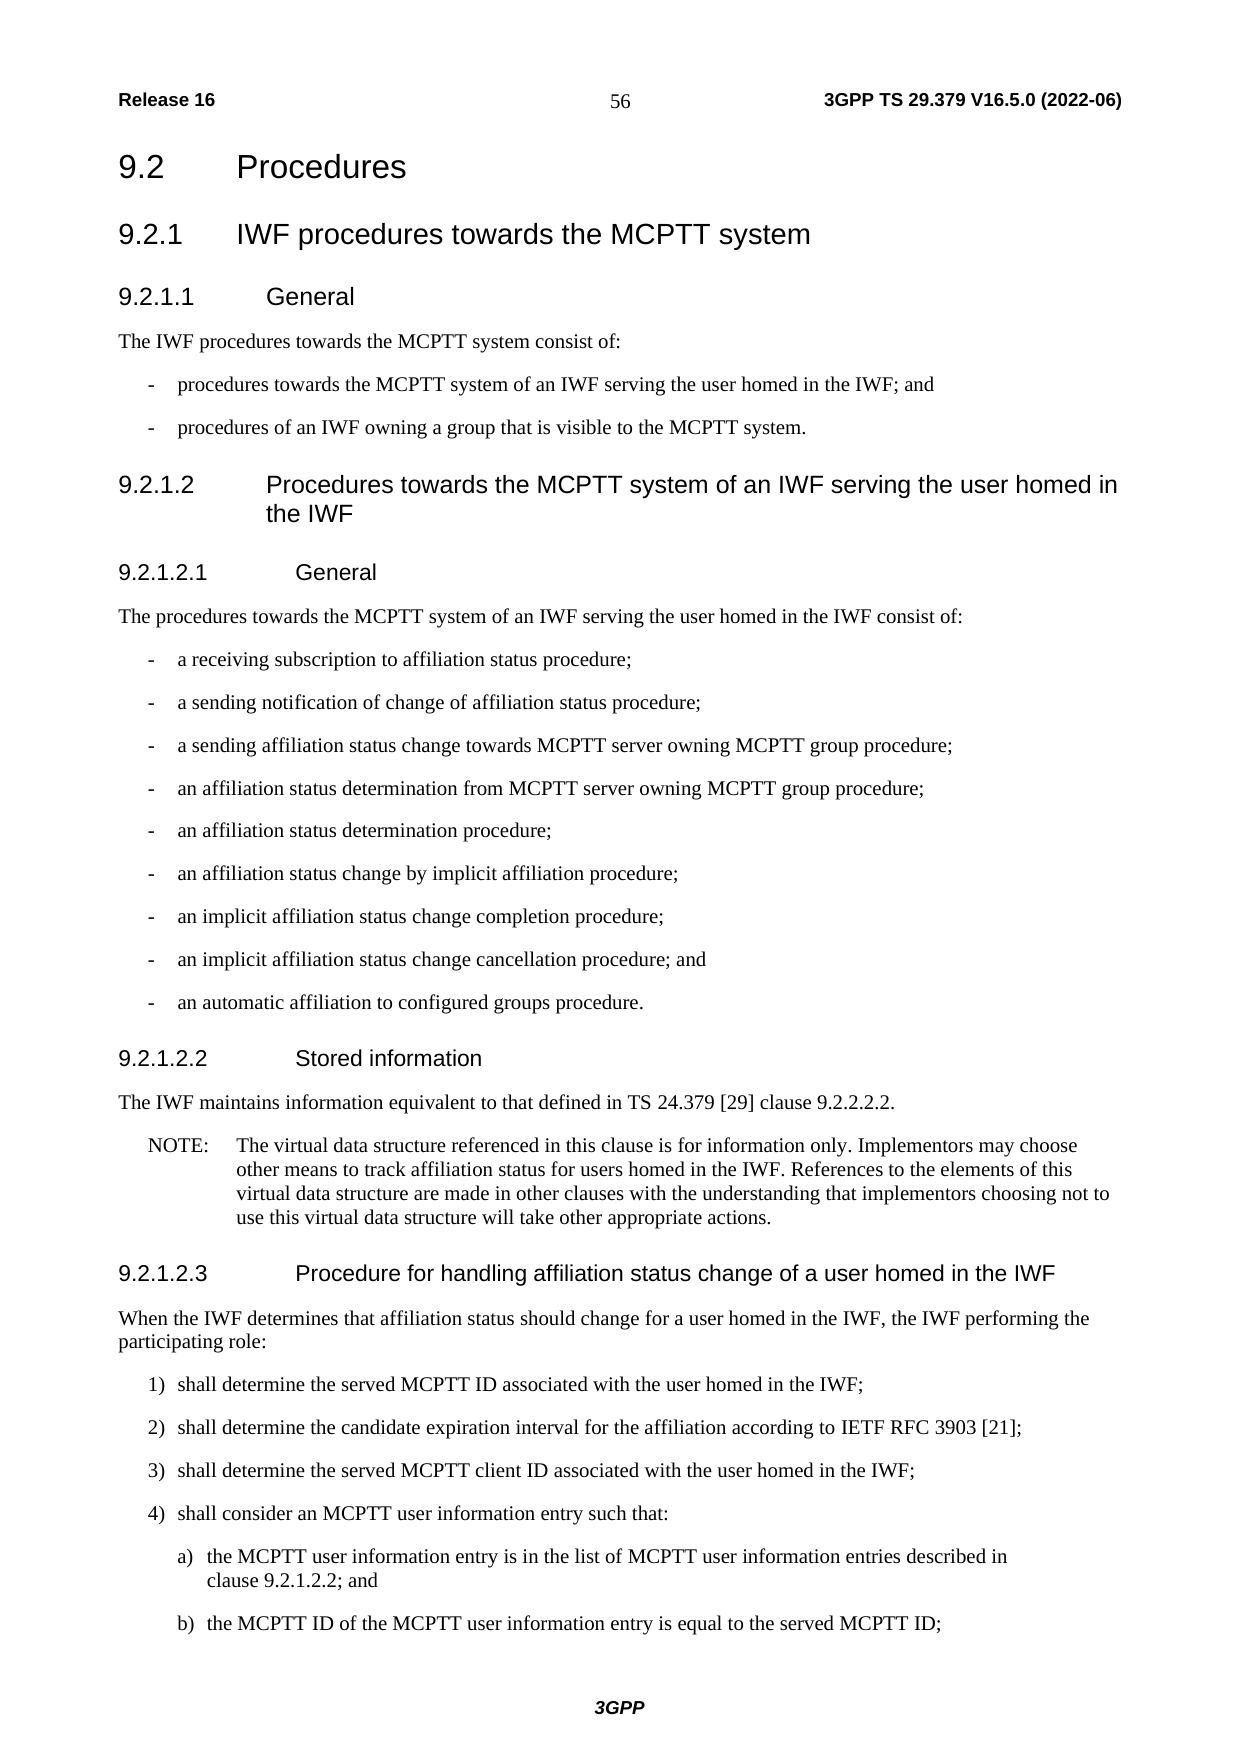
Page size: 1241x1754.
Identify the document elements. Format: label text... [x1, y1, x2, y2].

text 1) shall determine the served MCPTT ID associated with the user homed in the IWF; [148, 1372, 1122, 1396]
text When the IWF determines that affiliation status should change for a user homed in the IWF, the IWF performing the participating role: [118, 1305, 1122, 1353]
subtitle 9.2 Procedures [118, 147, 1122, 186]
text - an implicit affiliation status change completion procedure; [148, 904, 1122, 928]
subtitle 9.2.1.2.1 General [118, 559, 1122, 586]
text - a sending notification of change of affiliation status procedure; [148, 690, 1122, 714]
text b) the MCPTT ID of the MCPTT user information entry is equal to the served MCPTT ID; [177, 1610, 1122, 1634]
text 3) shall determine the served MCPTT client ID associated with the user homed in the IWF; [148, 1458, 1122, 1482]
text - procedures of an IWF owning a group that is visible to the MCPTT system. [148, 415, 1122, 439]
text a) the MCPTT user information entry is in the list of MCPTT user information entries described in clause 9.2.1.2.2; and [177, 1543, 1122, 1592]
text - an affiliation status determination procedure; [148, 818, 1122, 842]
text - a sending affiliation status change towards MCPTT server owning MCPTT group procedure; [148, 733, 1122, 757]
subtitle 9.2.1 IWF procedures towards the MCPTT system [118, 217, 1122, 251]
text - an automatic affiliation to configured groups procedure. [148, 989, 1122, 1014]
text The IWF maintains information equivalent to that defined in TS 24.379 [29] clause 9.2.2.2.2. [118, 1090, 1122, 1114]
subtitle 9.2.1.2.2 Stored information [118, 1045, 1122, 1071]
text 4) shall consider an MCPTT user information entry such that: [148, 1501, 1122, 1525]
subtitle 9.2.1.2 Procedures towards the MCPTT system of an IWF serving the user homed in the IWF [118, 470, 1122, 528]
subtitle 9.2.1.2.3 Procedure for handling affiliation status change of a user homed in the IWF [118, 1260, 1122, 1287]
text - an implicit affiliation status change cancellation procedure; and [148, 947, 1122, 971]
text The procedures towards the MCPTT system of an IWF serving the user homed in the IWF consist of: [118, 604, 1122, 628]
text - an affiliation status determination from MCPTT server owning MCPTT group procedure; [148, 776, 1122, 799]
text - an affiliation status change by implicit affiliation procedure; [148, 861, 1122, 885]
subtitle 9.2.1.1 General [118, 282, 1122, 311]
text 2) shall determine the candidate expiration interval for the affiliation according to IETF RFC 3903 [21]; [148, 1415, 1122, 1439]
text NOTE: The virtual data structure referenced in this clause is for information only. Implementors may choose other means to track affiliation status for users homed in the IWF. References to the elements of this virtual data structure are made in other clauses with the understanding that implementors choosing not to use this virtual data structure will take other appropriate actions. [148, 1133, 1122, 1229]
text - procedures towards the MCPTT system of an IWF serving the user homed in the IWF; and [148, 372, 1122, 396]
text The IWF procedures towards the MCPTT system consist of: [118, 329, 1122, 353]
text - a receiving subscription to affiliation status procedure; [148, 647, 1122, 671]
